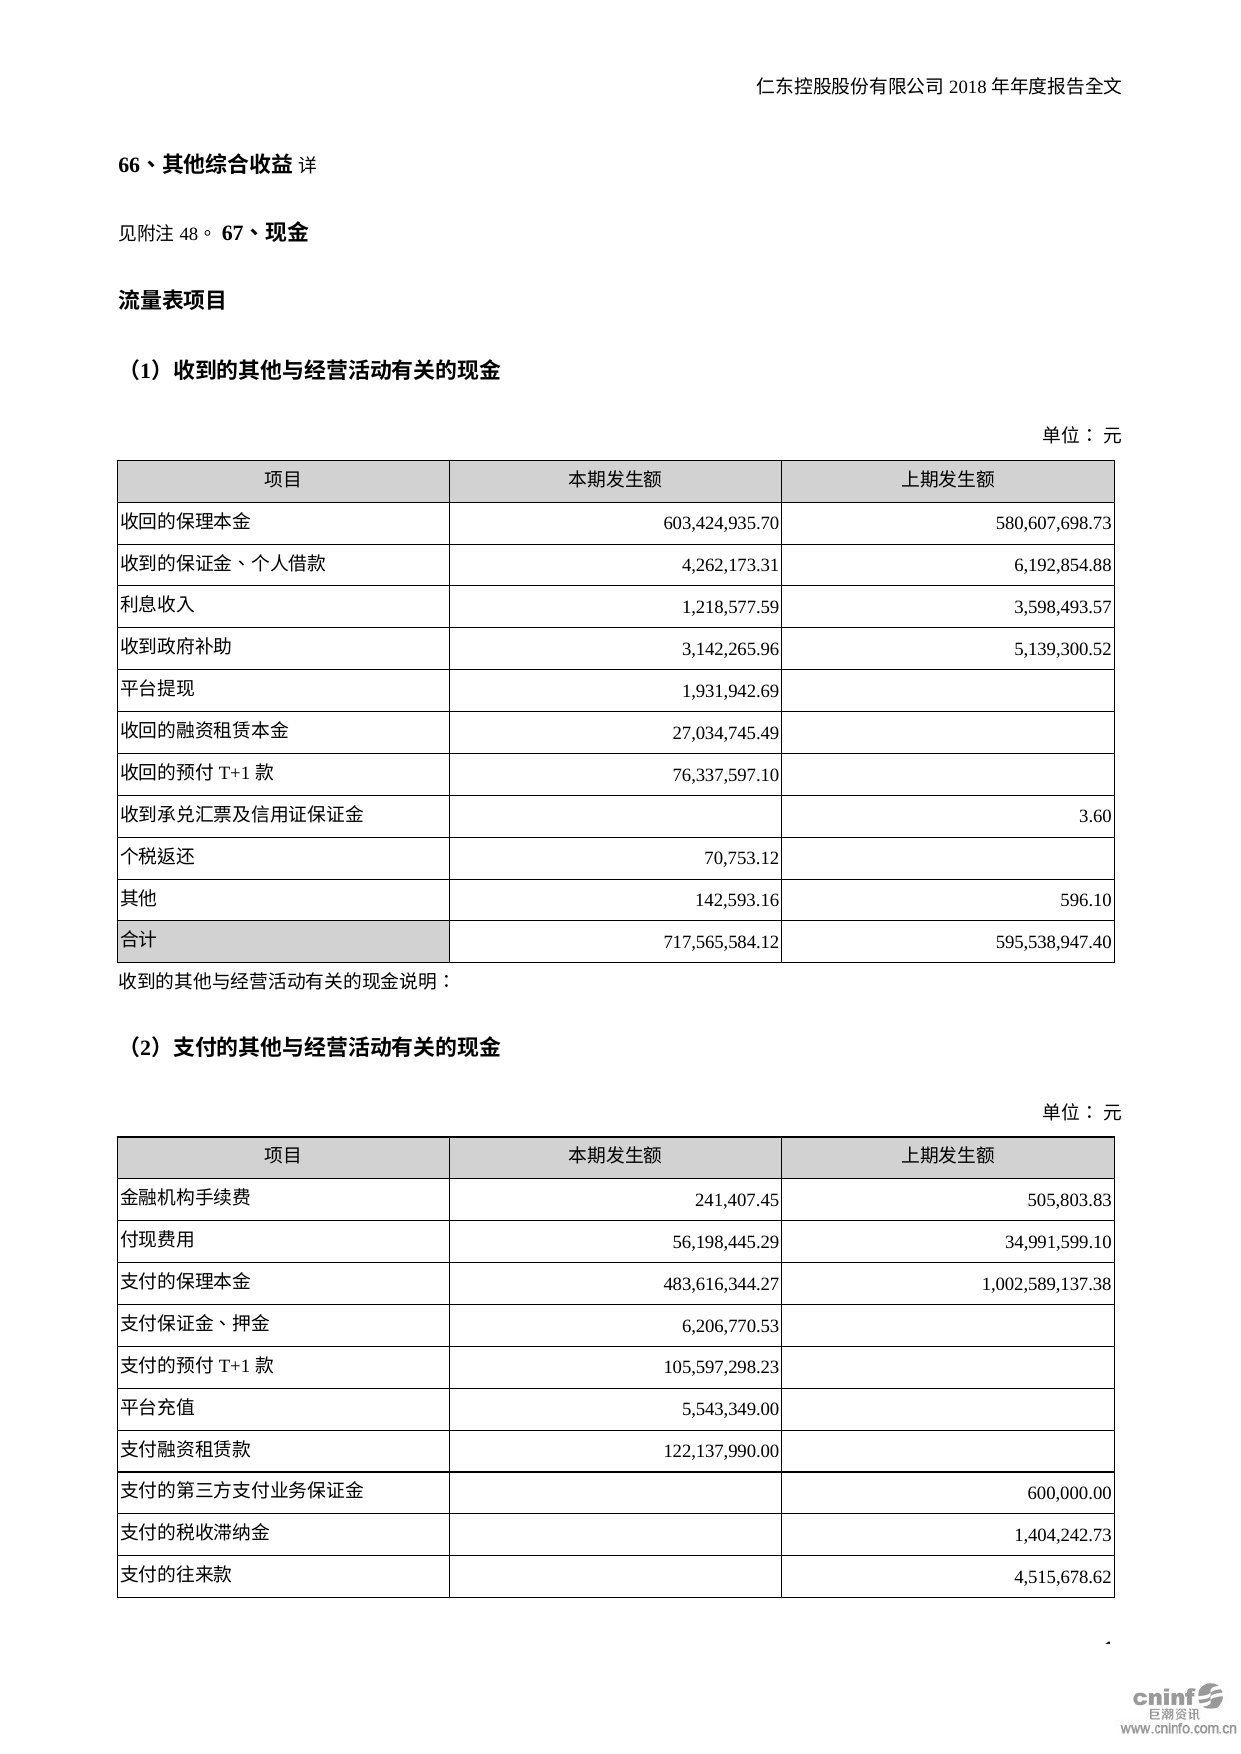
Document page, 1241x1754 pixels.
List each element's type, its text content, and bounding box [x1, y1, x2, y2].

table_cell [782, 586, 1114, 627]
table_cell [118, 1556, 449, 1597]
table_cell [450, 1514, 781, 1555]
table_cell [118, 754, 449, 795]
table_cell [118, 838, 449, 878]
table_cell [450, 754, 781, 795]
text 单位： 元 [102, 423, 1122, 448]
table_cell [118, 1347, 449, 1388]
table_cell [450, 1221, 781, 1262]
subtitle （2）支付的其他与经营活动有关的现金 [118, 1032, 1240, 1062]
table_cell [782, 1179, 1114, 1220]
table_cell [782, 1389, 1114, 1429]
text 单位： 元 [102, 1099, 1122, 1125]
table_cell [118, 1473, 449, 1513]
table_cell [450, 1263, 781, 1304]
picture [1115, 1680, 1240, 1737]
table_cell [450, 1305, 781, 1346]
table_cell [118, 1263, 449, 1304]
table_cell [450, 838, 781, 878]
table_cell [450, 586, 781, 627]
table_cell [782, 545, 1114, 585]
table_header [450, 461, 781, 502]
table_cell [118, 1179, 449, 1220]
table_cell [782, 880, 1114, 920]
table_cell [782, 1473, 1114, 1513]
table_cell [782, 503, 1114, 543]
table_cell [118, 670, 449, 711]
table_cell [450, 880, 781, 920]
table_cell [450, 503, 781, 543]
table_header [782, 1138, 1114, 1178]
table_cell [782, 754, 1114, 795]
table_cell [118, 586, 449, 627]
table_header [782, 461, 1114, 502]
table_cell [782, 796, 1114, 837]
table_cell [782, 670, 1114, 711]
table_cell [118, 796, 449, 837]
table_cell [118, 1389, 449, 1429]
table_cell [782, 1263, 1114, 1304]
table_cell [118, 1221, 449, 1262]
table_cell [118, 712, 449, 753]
text 66、其他综合收益 详见附注 48。 67、现金流量表项目 [118, 149, 318, 315]
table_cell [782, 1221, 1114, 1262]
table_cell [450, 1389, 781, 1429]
text 收到的其他与经营活动有关的现金说明： [118, 969, 1240, 994]
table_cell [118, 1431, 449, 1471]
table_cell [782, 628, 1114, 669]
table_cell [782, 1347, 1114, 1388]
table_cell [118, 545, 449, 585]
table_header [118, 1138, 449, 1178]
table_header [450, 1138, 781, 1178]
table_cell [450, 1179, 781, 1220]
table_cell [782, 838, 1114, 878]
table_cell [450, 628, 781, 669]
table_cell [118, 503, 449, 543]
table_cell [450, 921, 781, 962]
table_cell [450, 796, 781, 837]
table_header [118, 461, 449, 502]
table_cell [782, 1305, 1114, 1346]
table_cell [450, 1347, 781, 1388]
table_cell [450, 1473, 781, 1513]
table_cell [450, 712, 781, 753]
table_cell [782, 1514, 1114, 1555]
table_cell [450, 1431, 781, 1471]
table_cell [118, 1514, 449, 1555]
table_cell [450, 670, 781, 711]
subtitle （1）收到的其他与经营活动有关的现金 [118, 356, 1240, 385]
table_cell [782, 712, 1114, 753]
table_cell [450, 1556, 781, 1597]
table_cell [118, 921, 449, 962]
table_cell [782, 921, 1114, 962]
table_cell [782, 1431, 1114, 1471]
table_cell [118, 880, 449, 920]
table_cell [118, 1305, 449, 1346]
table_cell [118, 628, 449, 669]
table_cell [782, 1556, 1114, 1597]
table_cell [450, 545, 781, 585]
